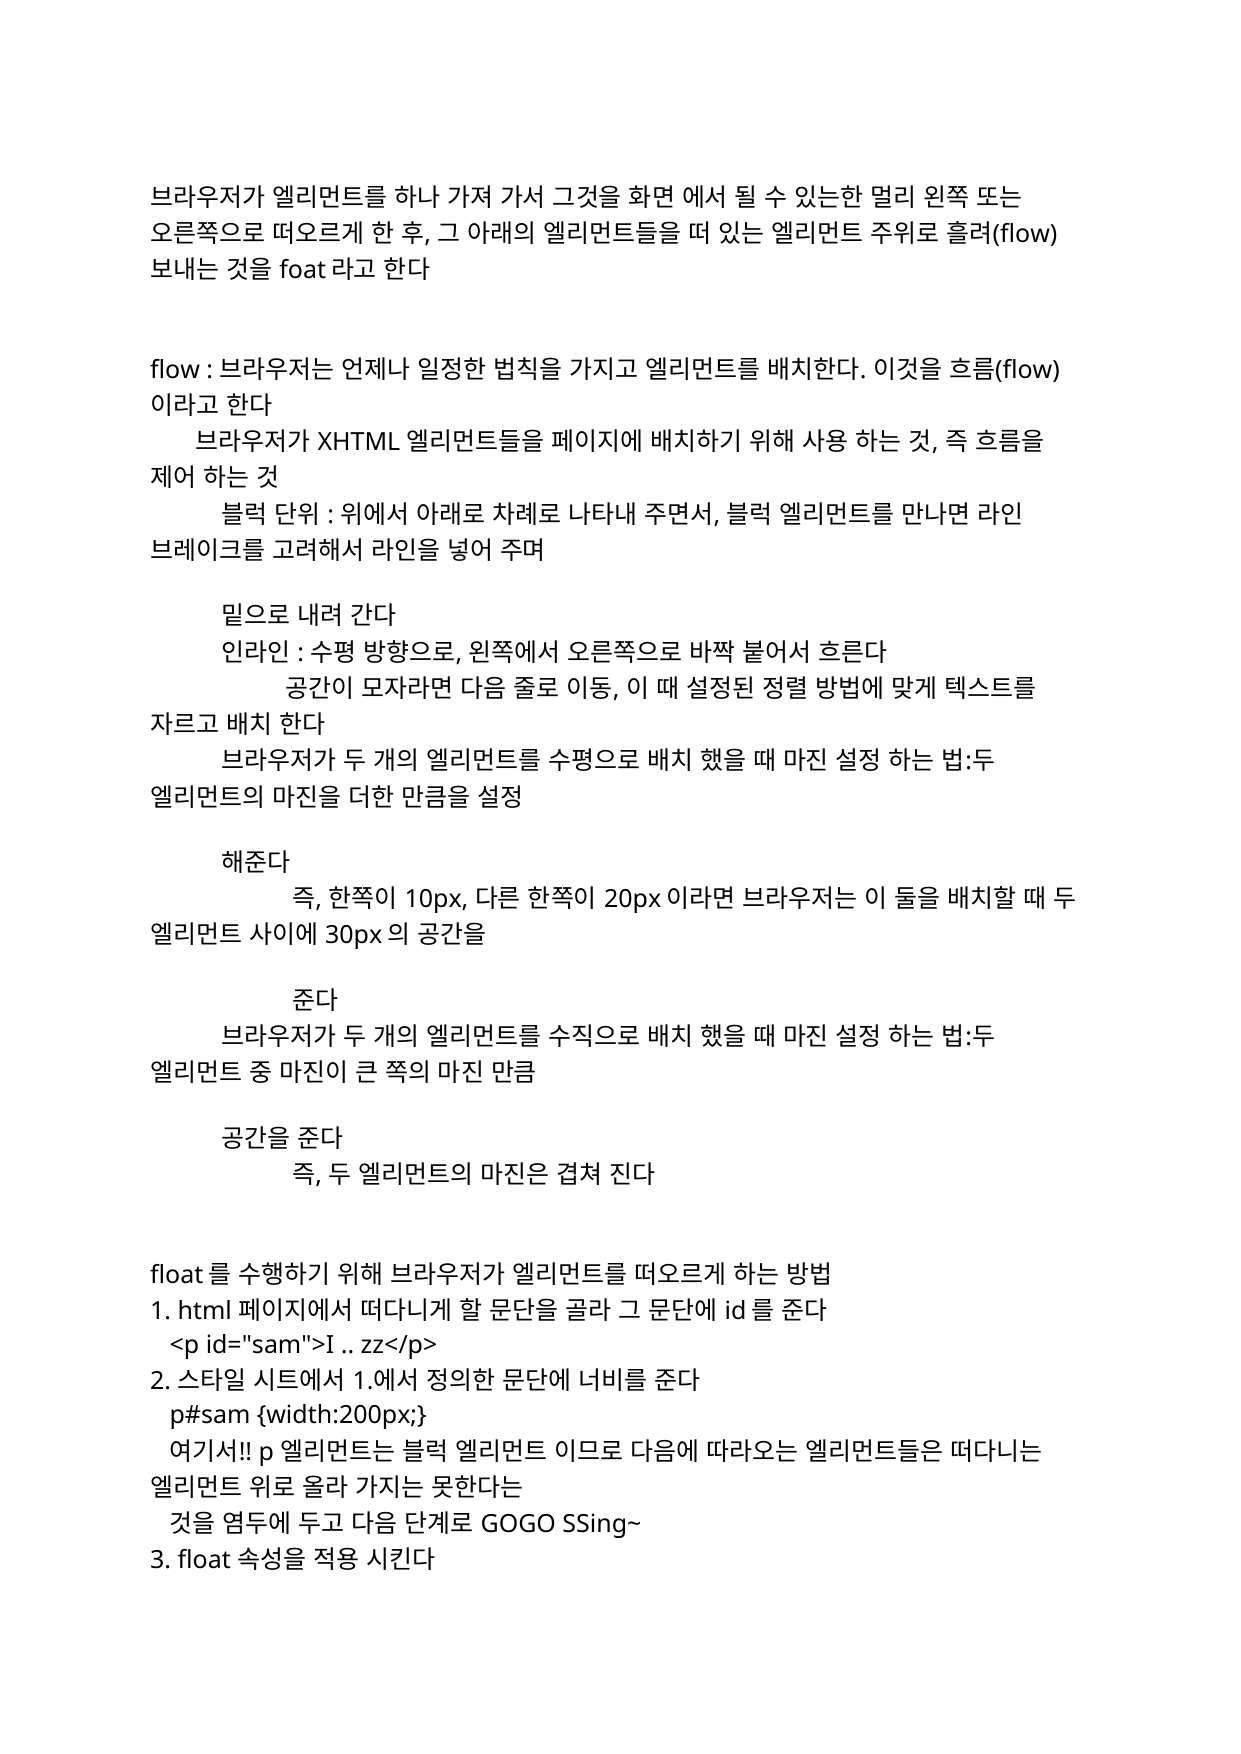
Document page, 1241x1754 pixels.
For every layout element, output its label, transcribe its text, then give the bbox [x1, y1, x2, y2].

text 브라우저가 엘리먼트를 하나 가져 가서 그것을 화면 에서 될 수 있는한 멀리 왼쪽 또는 오른쪽으로 떠오르게 한 후, 그 아래의 엘리먼트들을 떠 있는 엘리먼트 주위로 흘려(flow) 보내는 것을 foat라고 한다 [150, 177, 1090, 286]
text 공간을 준다 즉, 두 엘리먼트의 마진은 겹쳐 진다 [150, 1118, 1090, 1225]
text 준다 브라우저가 두 개의 엘리먼트를 수직으로 배치 했을 때 마진 설정 하는 법:두 엘리먼트 중 마진이 큰 쪽의 마진 만큼 [150, 980, 1090, 1089]
text flow : 브라우저는 언제나 일정한 법칙을 가지고 엘리먼트를 배치한다. 이것을 흐름(flow)이라고 한다 브라우저가 XHTML 엘리먼트들을 페이지에 배치하기 위해 사용 하는 것, 즉 흐름을 제어 하는 것 블럭 단위 : 위에서 아래로 차례로 나타내 주면서, 블럭 엘리먼트를 만나면 라인 브레이크를 고려해서 라인을 넣어 주며 [150, 315, 1090, 567]
text 해준다 즉, 한쪽이 10px, 다른 한쪽이 20px이라면 브라우저는 이 둘을 배치할 때 두 엘리먼트 사이에 30px의 공간을 [150, 842, 1090, 951]
text 밑으로 내려 간다 인라인 : 수평 방향으로, 왼쪽에서 오른쪽으로 바짝 붙어서 흐른다 공간이 모자라면 다음 줄로 이동, 이 때 설정된 정렬 방법에 맞게 텍스트를 자르고 배치 한다 브라우저가 두 개의 엘리먼트를 수평으로 배치 했을 때 마진 설정 하는 법:두 엘리먼트의 마진을 더한 만큼을 설정 [150, 596, 1090, 813]
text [150, 1254, 1090, 1576]
